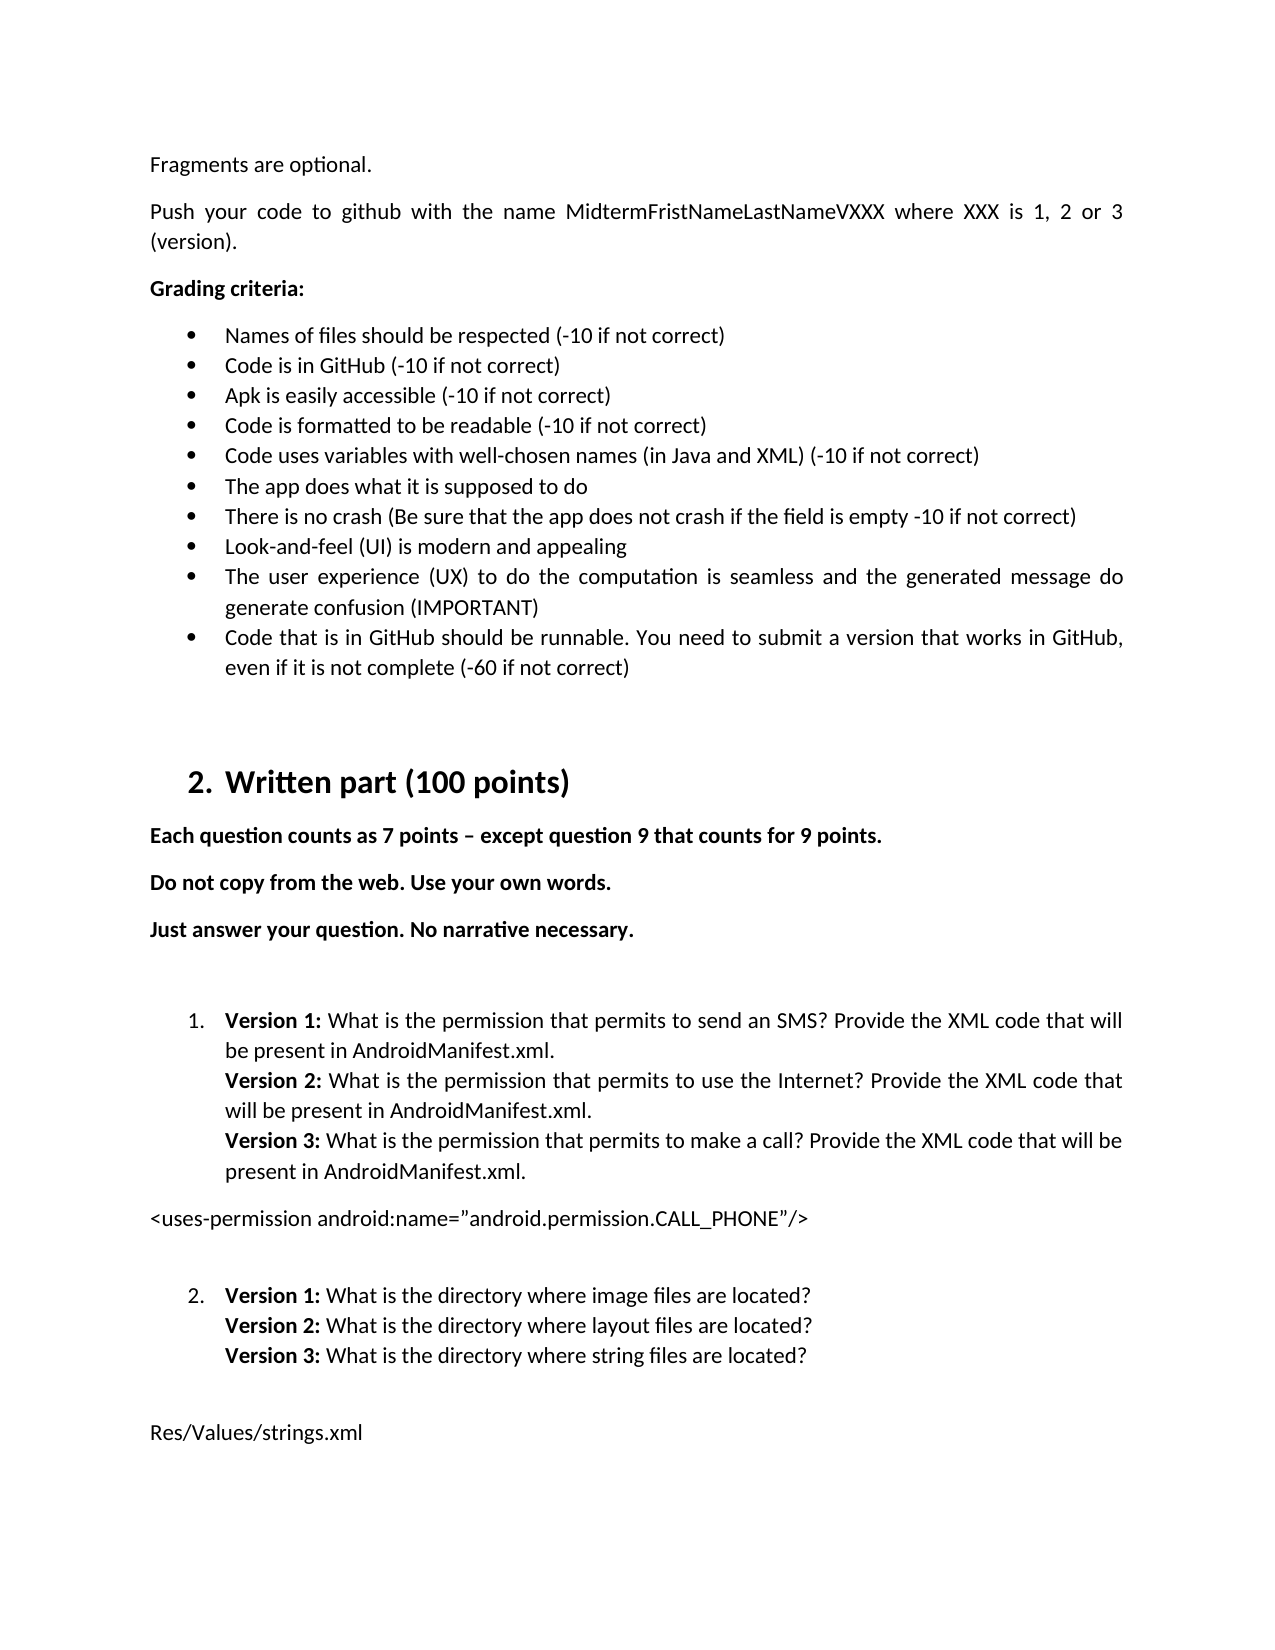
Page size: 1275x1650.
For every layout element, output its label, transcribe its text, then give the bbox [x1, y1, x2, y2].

list Code is in GitHub (-10 if not correct) [187, 351, 1125, 379]
text Do not copy from the web. Use your own words. [150, 868, 1125, 896]
text Res/Values/strings.xml [150, 1418, 1125, 1446]
list The app does what it is supposed to do [187, 472, 1125, 500]
list Code uses variables with well-chosen names (in Java and XML) (-10 if not correct) [187, 442, 1125, 470]
list Written part (100 points) [187, 761, 1125, 801]
text Just answer your question. No narrative necessary. [150, 915, 1125, 943]
text Each question counts as 7 points – except question 9 that counts for 9 points. [150, 821, 1125, 849]
list There is no crash (Be sure that the app does not crash if the field is empty -10 if not correct) [187, 502, 1125, 530]
list Names of files should be respected (-10 if not correct) [187, 321, 1125, 349]
list The user experience (UX) to do the computation is seamless and the generated message do generate confusion (IMPORTANT) [187, 562, 1125, 621]
list Version 2: What is the permission that permits to use the Internet? Provide the XML code that will be present in AndroidManifest.xml. [225, 1066, 1125, 1124]
text Push your code to github with the name MidtermFristNameLastNameVXXX where XXX is 1, 2 or 3 (version). [150, 197, 1125, 255]
list Version 2: What is the directory where layout files are located? [225, 1311, 1125, 1339]
list Look-and-feel (UI) is modern and appealing [187, 532, 1125, 560]
list Code that is in GitHub should be runnable. You need to submit a version that works in GitHub, even if it is not complete (-60 if not correct) [187, 623, 1125, 681]
text Fragments are optional. [150, 150, 1125, 178]
text <uses-permission android:name=”android.permission.CALL_PHONE”/> [150, 1204, 1125, 1232]
list Apk is easily accessible (-10 if not correct) [187, 381, 1125, 409]
list Code is formatted to be readable (-10 if not correct) [187, 411, 1125, 439]
list Version 1: What is the directory where image files are located? [187, 1281, 1125, 1309]
list Version 1: What is the permission that permits to send an SMS? Provide the XML code that will be present in AndroidManifest.xml. [187, 1006, 1125, 1064]
list Version 3: What is the directory where string files are located? [225, 1341, 1125, 1369]
text Grading criteria: [150, 274, 1125, 302]
list Version 3: What is the permission that permits to make a call? Provide the XML code that will be present in AndroidManifest.xml. [225, 1127, 1125, 1185]
